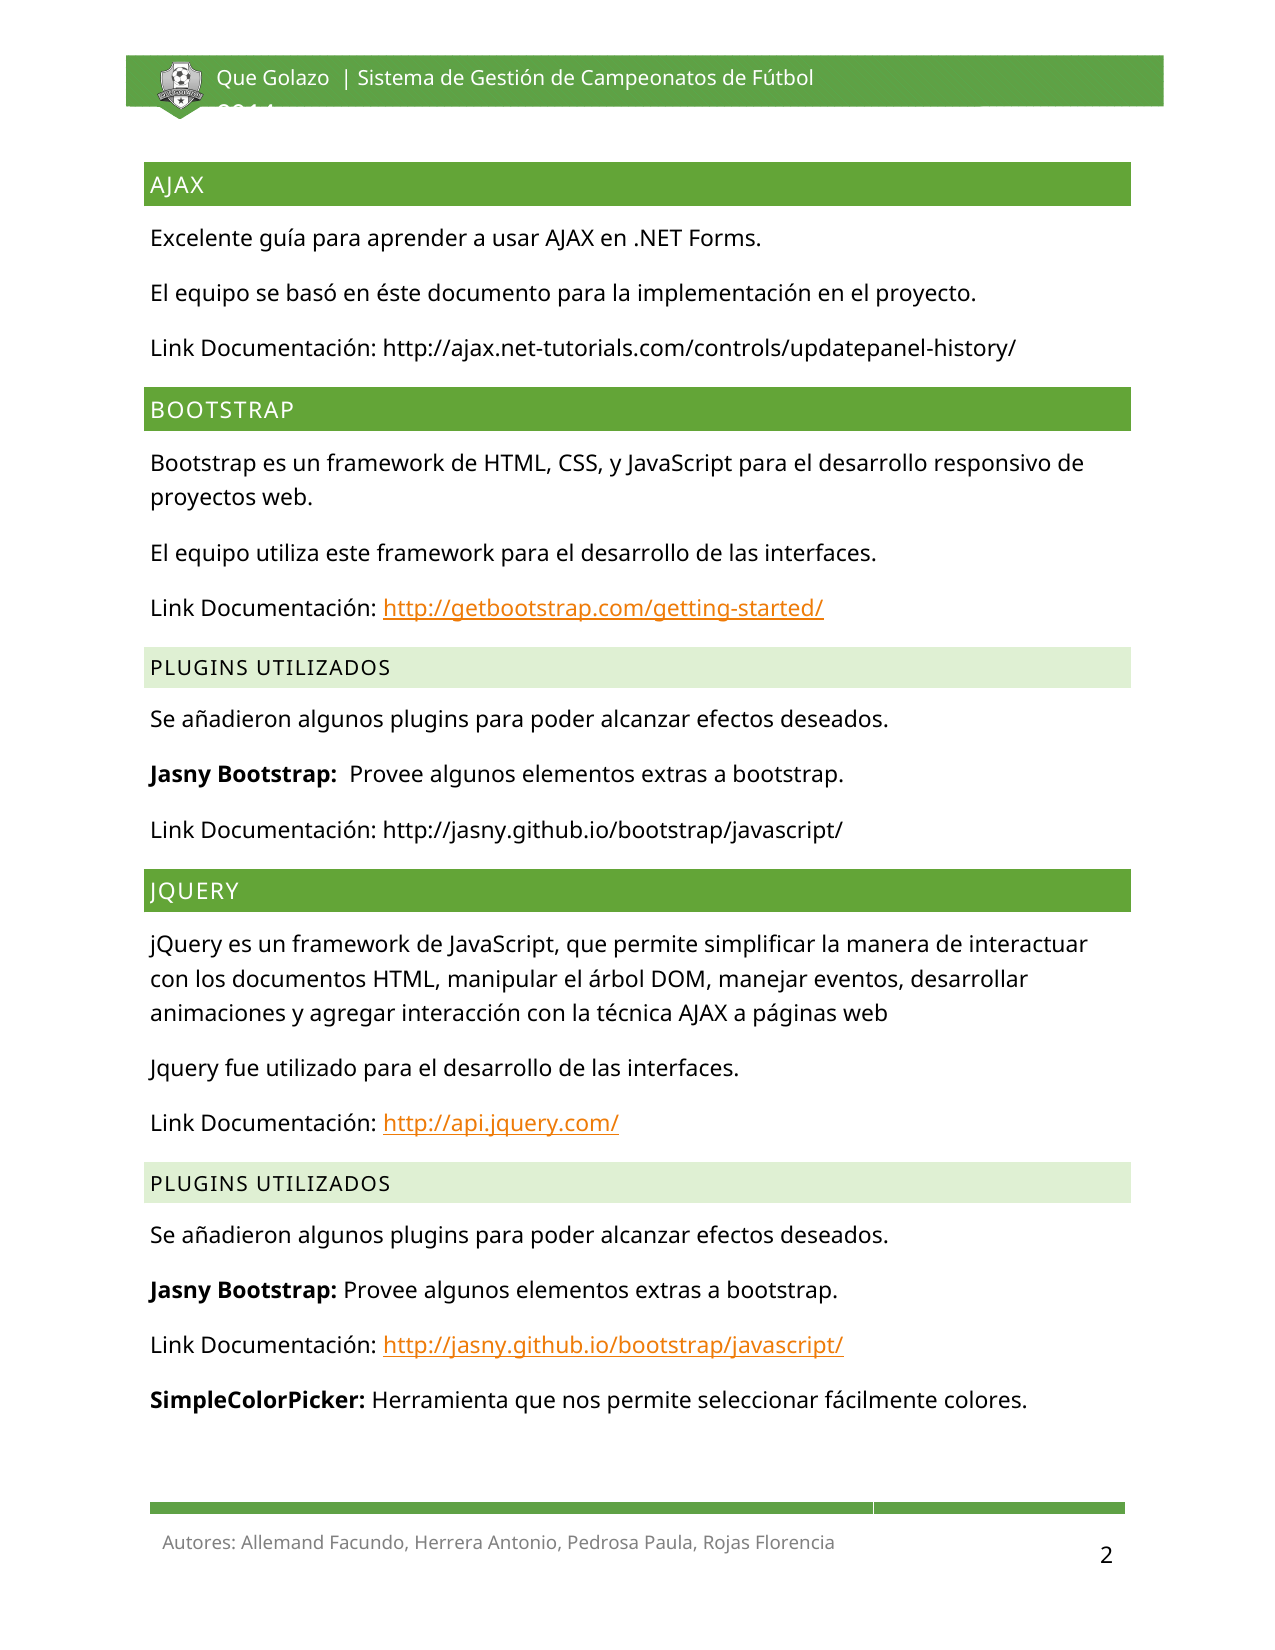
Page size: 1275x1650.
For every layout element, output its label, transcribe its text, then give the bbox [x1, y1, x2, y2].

subtitle JQuery [150, 875, 1125, 906]
text Link Documentación: http://api.jquery.com/ [150, 1107, 1125, 1138]
text El equipo se basó en éste documento para la implementación en el proyecto. [150, 277, 1125, 308]
text Jasny Bootstrap: Provee algunos elementos extras a bootstrap. [150, 1274, 1125, 1305]
subtitle PlugIns Utilizados [150, 653, 1125, 682]
text Se añadieron algunos plugins para poder alcanzar efectos deseados. [150, 1219, 1125, 1250]
text jQuery es un framework de JavaScript, que permite simplificar la manera de interactuar con los documentos HTML, manipular el árbol DOM, manejar eventos, desarrollar animaciones y agregar interacción con la técnica AJAX a páginas web [150, 928, 1125, 1028]
text Link Documentación: http://getbootstrap.com/getting-started/ [150, 592, 1125, 623]
text Bootstrap es un framework de HTML, CSS, y JavaScript para el desarrollo responsivo de proyectos web. [150, 447, 1125, 512]
text Link Documentación: http://jasny.github.io/bootstrap/javascript/ [150, 813, 1125, 845]
text Jquery fue utilizado para el desarrollo de las interfaces. [150, 1052, 1125, 1083]
text SimpleColorPicker: Herramienta que nos permite seleccionar fácilmente colores. [150, 1384, 1125, 1416]
text Link Documentación: http://jasny.github.io/bootstrap/javascript/ [150, 1329, 1125, 1360]
text Jasny Bootstrap: Provee algunos elementos extras a bootstrap. [150, 758, 1125, 789]
text El equipo utiliza este framework para el desarrollo de las interfaces. [150, 536, 1125, 568]
text Excelente guía para aprender a usar AJAX en .NET Forms. [150, 222, 1125, 253]
text Se añadieron algunos plugins para poder alcanzar efectos deseados. [150, 703, 1125, 734]
subtitle Ajax [150, 169, 1125, 200]
subtitle PlugIns Utilizados [150, 1169, 1125, 1197]
text Link Documentación: http://ajax.net-tutorials.com/controls/updatepanel-history/ [150, 332, 1125, 363]
subtitle Bootstrap [150, 394, 1125, 425]
